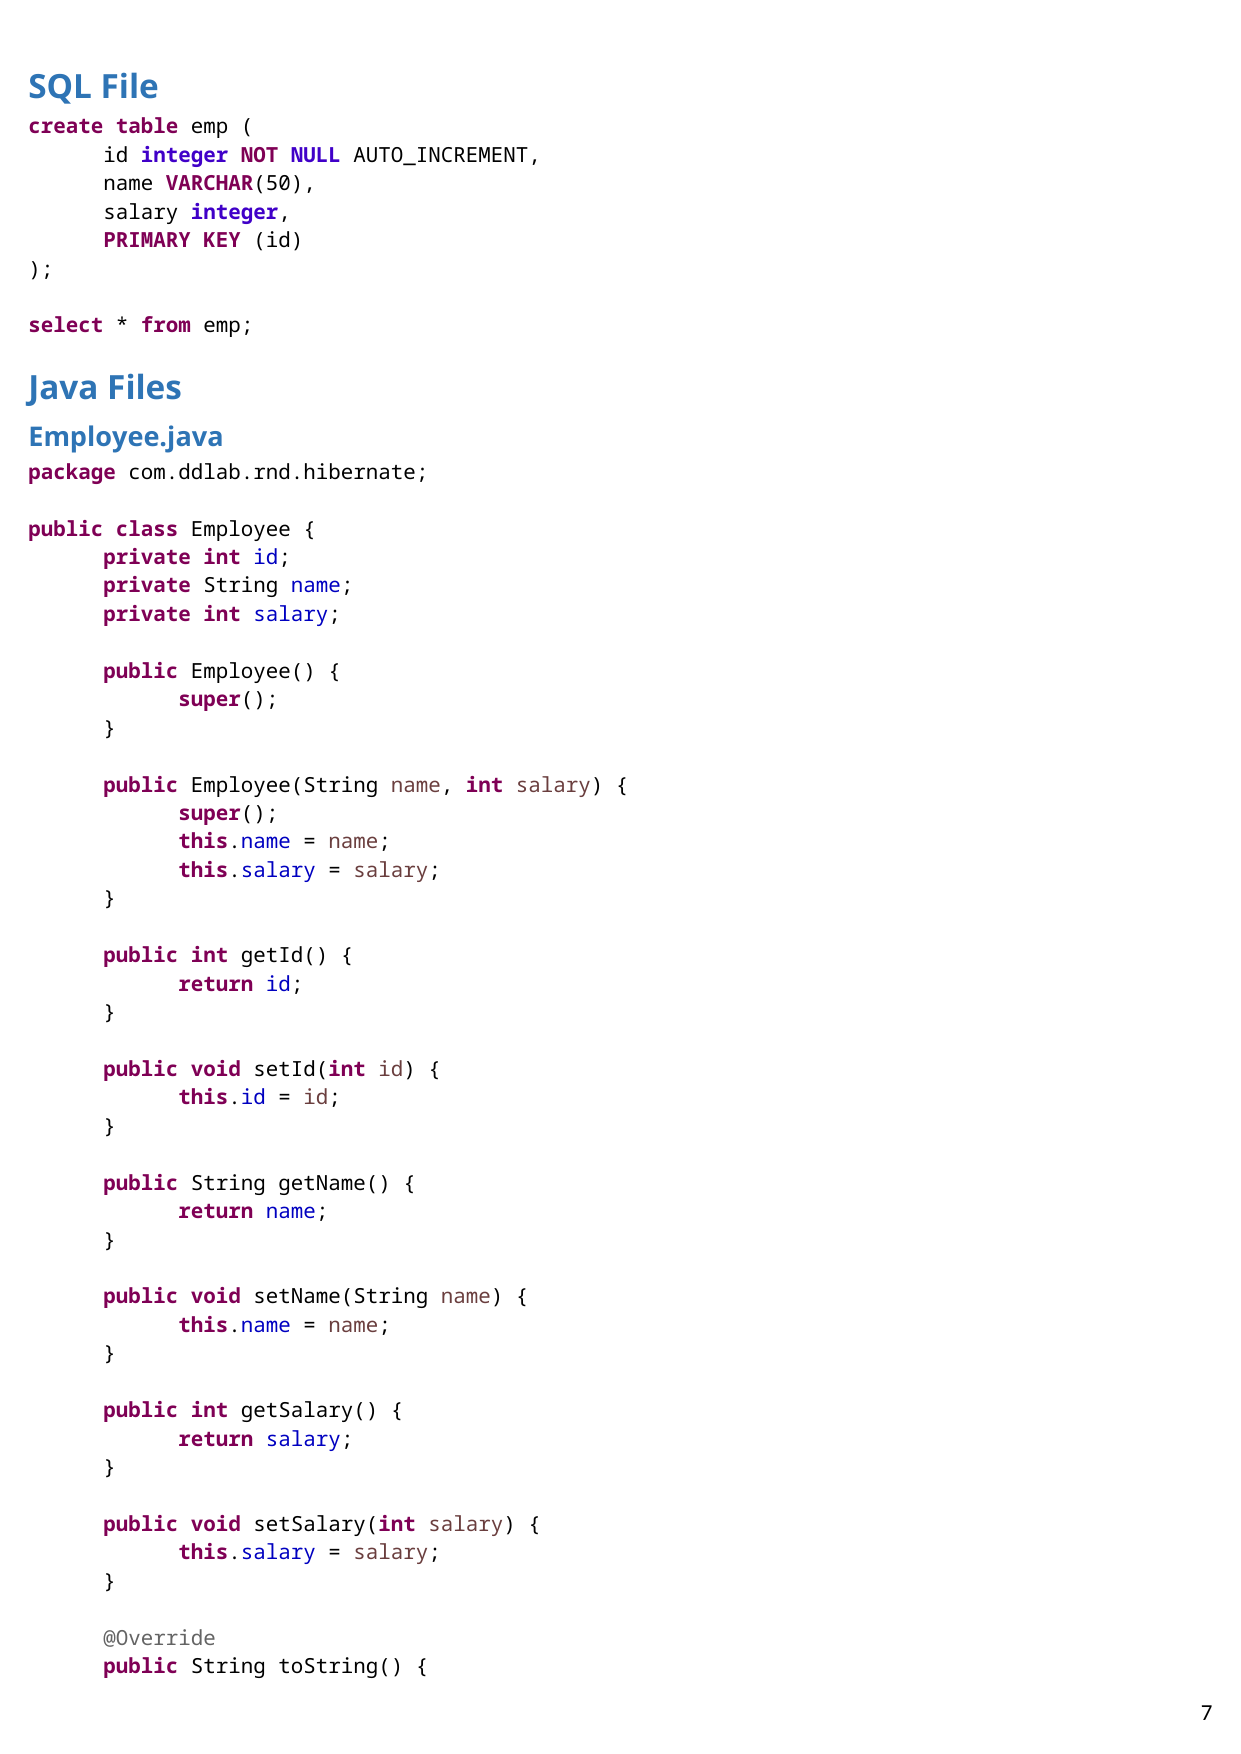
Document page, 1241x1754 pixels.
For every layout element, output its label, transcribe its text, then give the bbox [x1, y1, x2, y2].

text } [28, 1111, 1212, 1139]
text } [28, 997, 1212, 1026]
text name VARCHAR(50), [28, 168, 1212, 197]
text @Override [28, 1623, 1212, 1651]
text create table emp ( [28, 111, 1212, 140]
text private int salary; [28, 599, 1212, 627]
text this.salary = salary; [28, 1537, 1212, 1566]
text super(); [28, 798, 1212, 827]
text public String getName() { [28, 1168, 1212, 1196]
text this.name = name; [28, 827, 1212, 855]
text ); [28, 254, 1212, 282]
text PRIMARY KEY (id) [28, 225, 1212, 254]
text } [28, 1566, 1212, 1594]
text public void setSalary(int salary) { [28, 1509, 1212, 1537]
text } [28, 1338, 1212, 1367]
text public int getSalary() { [28, 1395, 1212, 1424]
text select * from emp; [28, 311, 1212, 339]
text return id; [28, 969, 1212, 997]
text id integer NOT NULL AUTO_INCREMENT, [28, 140, 1212, 168]
text private String name; [28, 571, 1212, 599]
text public Employee(String name, int salary) { [28, 770, 1212, 798]
text this.salary = salary; [28, 855, 1212, 883]
text public class Employee { [28, 514, 1212, 542]
text public Employee() { [28, 656, 1212, 684]
text this.name = name; [28, 1310, 1212, 1338]
subtitle Employee.java [28, 417, 1212, 454]
text super(); [28, 684, 1212, 713]
text return name; [28, 1196, 1212, 1225]
text } [28, 1225, 1212, 1253]
text public int getId() { [28, 940, 1212, 969]
text return salary; [28, 1424, 1212, 1452]
text } [28, 883, 1212, 912]
text public void setId(int id) { [28, 1054, 1212, 1082]
text package com.ddlab.rnd.hibernate; [28, 457, 1212, 485]
text private int id; [28, 542, 1212, 571]
text this.id = id; [28, 1082, 1212, 1111]
text } [28, 1452, 1212, 1481]
text } [28, 713, 1212, 741]
text public void setName(String name) { [28, 1282, 1212, 1310]
subtitle SQL File [28, 62, 1212, 108]
subtitle Java Files [28, 364, 1212, 409]
text salary integer, [28, 197, 1212, 225]
text public String toString() { [28, 1651, 1212, 1680]
